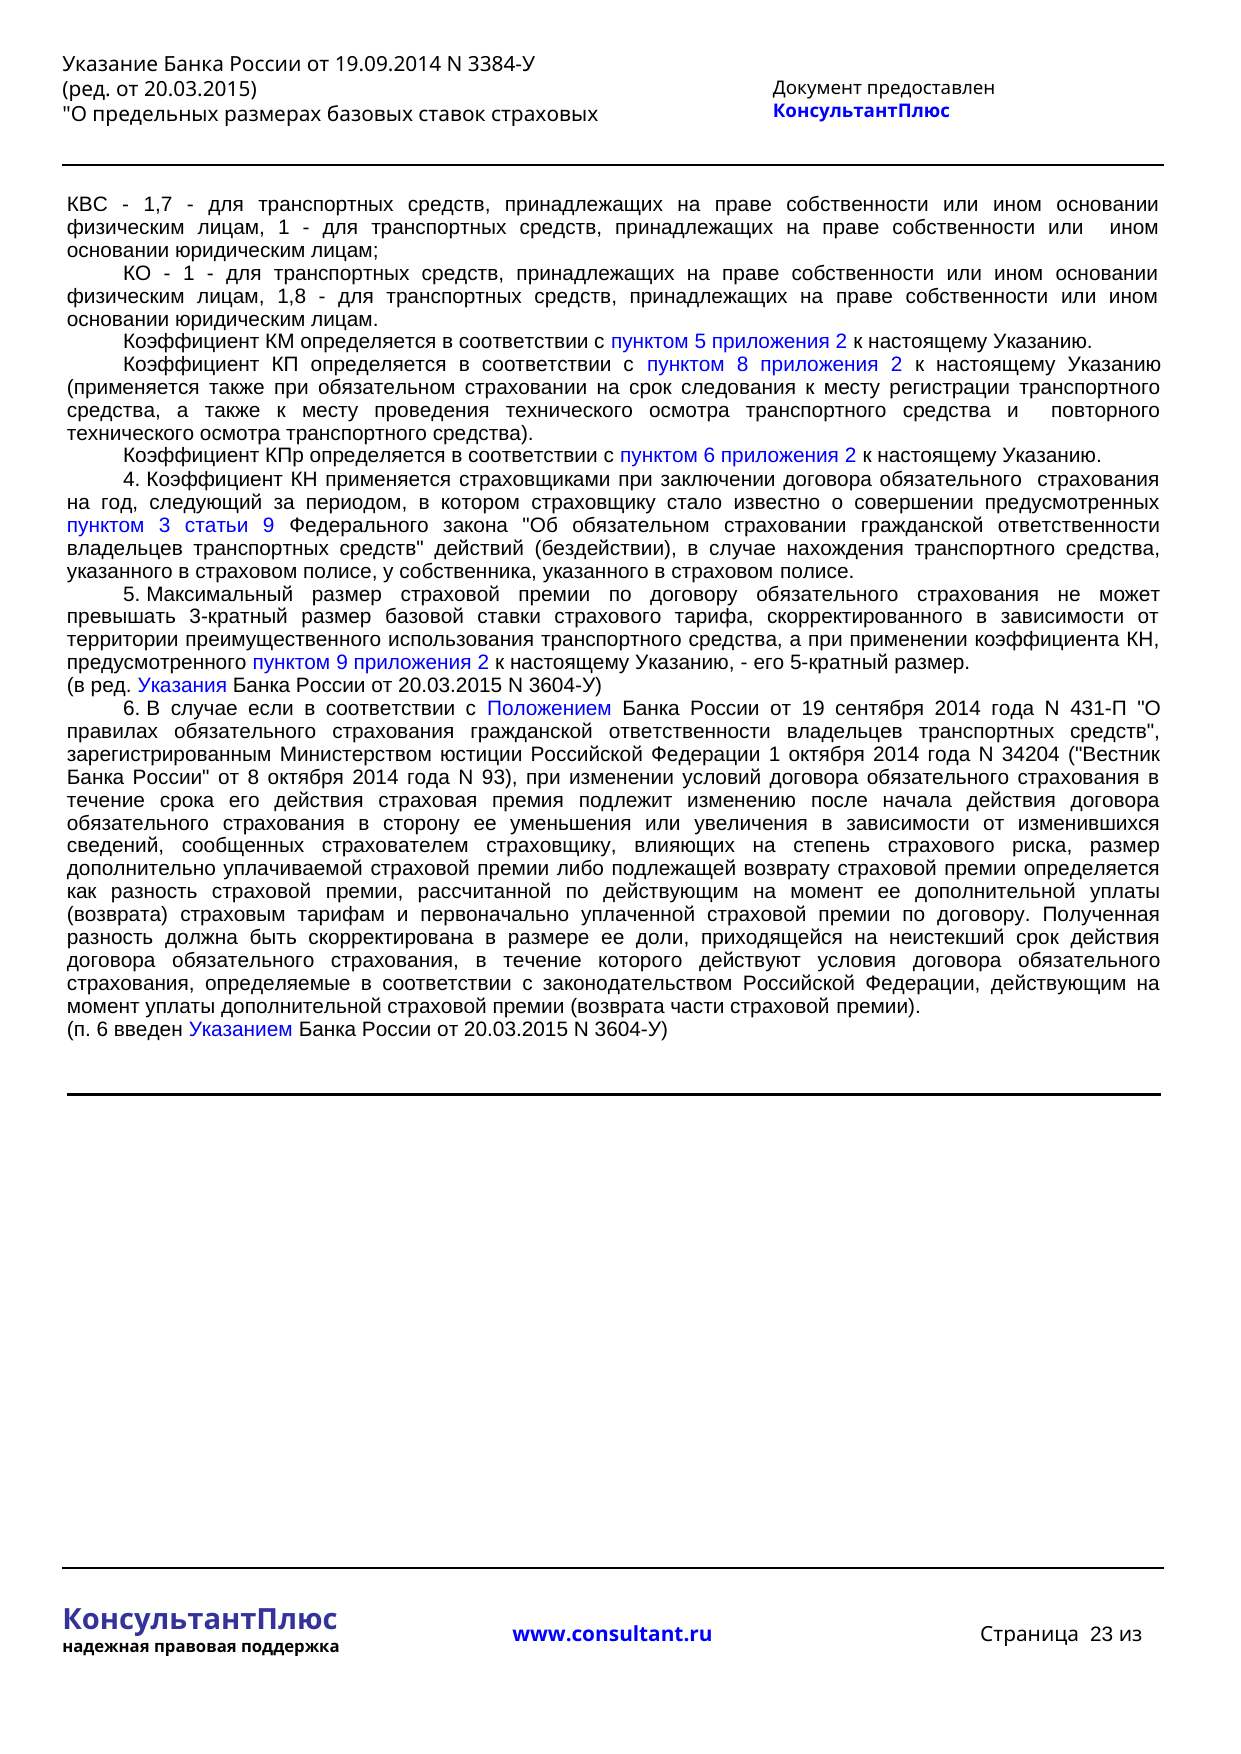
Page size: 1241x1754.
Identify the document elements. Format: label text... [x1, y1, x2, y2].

text Коэффициент КМ определяется в соответствии с пунктом 5 приложения 2 к настоящему Указанию. [123, 331, 1176, 353]
text Коэффициент КП определяется в соответствии с пунктом 8 приложения 2 к настоящему Указанию (применяется также при обязательном страховании на срок следования к месту регистрации транспортного средства, а также к месту проведения технического осмотра транспортного средства и повторного технического осмотра транспортного средства). [67, 353, 1161, 445]
text КВС - 1,7 - для транспортных средств, принадлежащих на праве собственности или ином основании физическим лицам, 1 - для транспортных средств, принадлежащих на праве собственности или ином основании юридическим лицам; [67, 193, 1160, 262]
list Коэффициент КН применяется страховщиками при заключении договора обязательного страхования на год, следующий за периодом, в котором страховщику стало известно о совершении предусмотренных пунктом 3 статьи 9 Федерального закона "Об обязательном страховании гражданской ответственности владельцев транспортных средств" действий (бездействии), в случае нахождения транспортного средства, указанного в страховом полисе, у собственника, указанного в страховом полисе. [67, 468, 1161, 583]
text (в ред. Указания Банка России от 20.03.2015 N 3604-У) [67, 674, 1176, 696]
list В случае если в соответствии с Положением Банка России от 19 сентября 2014 года N 431-П "О правилах обязательного страхования гражданской ответственности владельцев транспортных средств", зарегистрированным Министерством юстиции Российской Федерации 1 октября 2014 года N 34204 ("Вестник Банка России" от 8 октября 2014 года N 93), при изменении условий договора обязательного страхования в течение срока его действия страховая премия подлежит изменению после начала действия договора обязательного страхования в сторону ее уменьшения или увеличения в зависимости от изменившихся сведений, сообщенных страхователем страховщику, влияющих на степень страхового риска, размер дополнительно уплачиваемой страховой премии либо подлежащей возврату страховой премии определяется как разность страховой премии, рассчитанной по действующим на момент ее дополнительной уплаты (возврата) страховым тарифам и первоначально уплаченной страховой премии по договору. Полученная разность должна быть скорректирована в размере ее доли, приходящейся на неистекший срок действия договора обязательного страхования, в течение которого действуют условия договора обязательного страхования, определяемые в соответствии с законодательством Российской Федерации, действующим на момент уплаты дополнительной страховой премии (возврата части страховой премии). [67, 697, 1161, 1018]
text КО - 1 - для транспортных средств, принадлежащих на праве собственности или ином основании физическим лицам, 1,8 - для транспортных средств, принадлежащих на праве собственности или ином основании юридическим лицам. [67, 262, 1160, 331]
text (п. 6 введен Указанием Банка России от 20.03.2015 N 3604-У) [67, 1018, 1176, 1041]
text Коэффициент КПр определяется в соответствии с пунктом 6 приложения 2 к настоящему Указанию. [123, 445, 1176, 467]
list Максимальный размер страховой премии по договору обязательного страхования не может превышать 3-кратный размер базовой ставки страхового тарифа, скорректированного в зависимости от территории преимущественного использования транспортного средства, а при применении коэффициента КН, предусмотренного пунктом 9 приложения 2 к настоящему Указанию, - его 5-кратный размер. [67, 583, 1161, 674]
